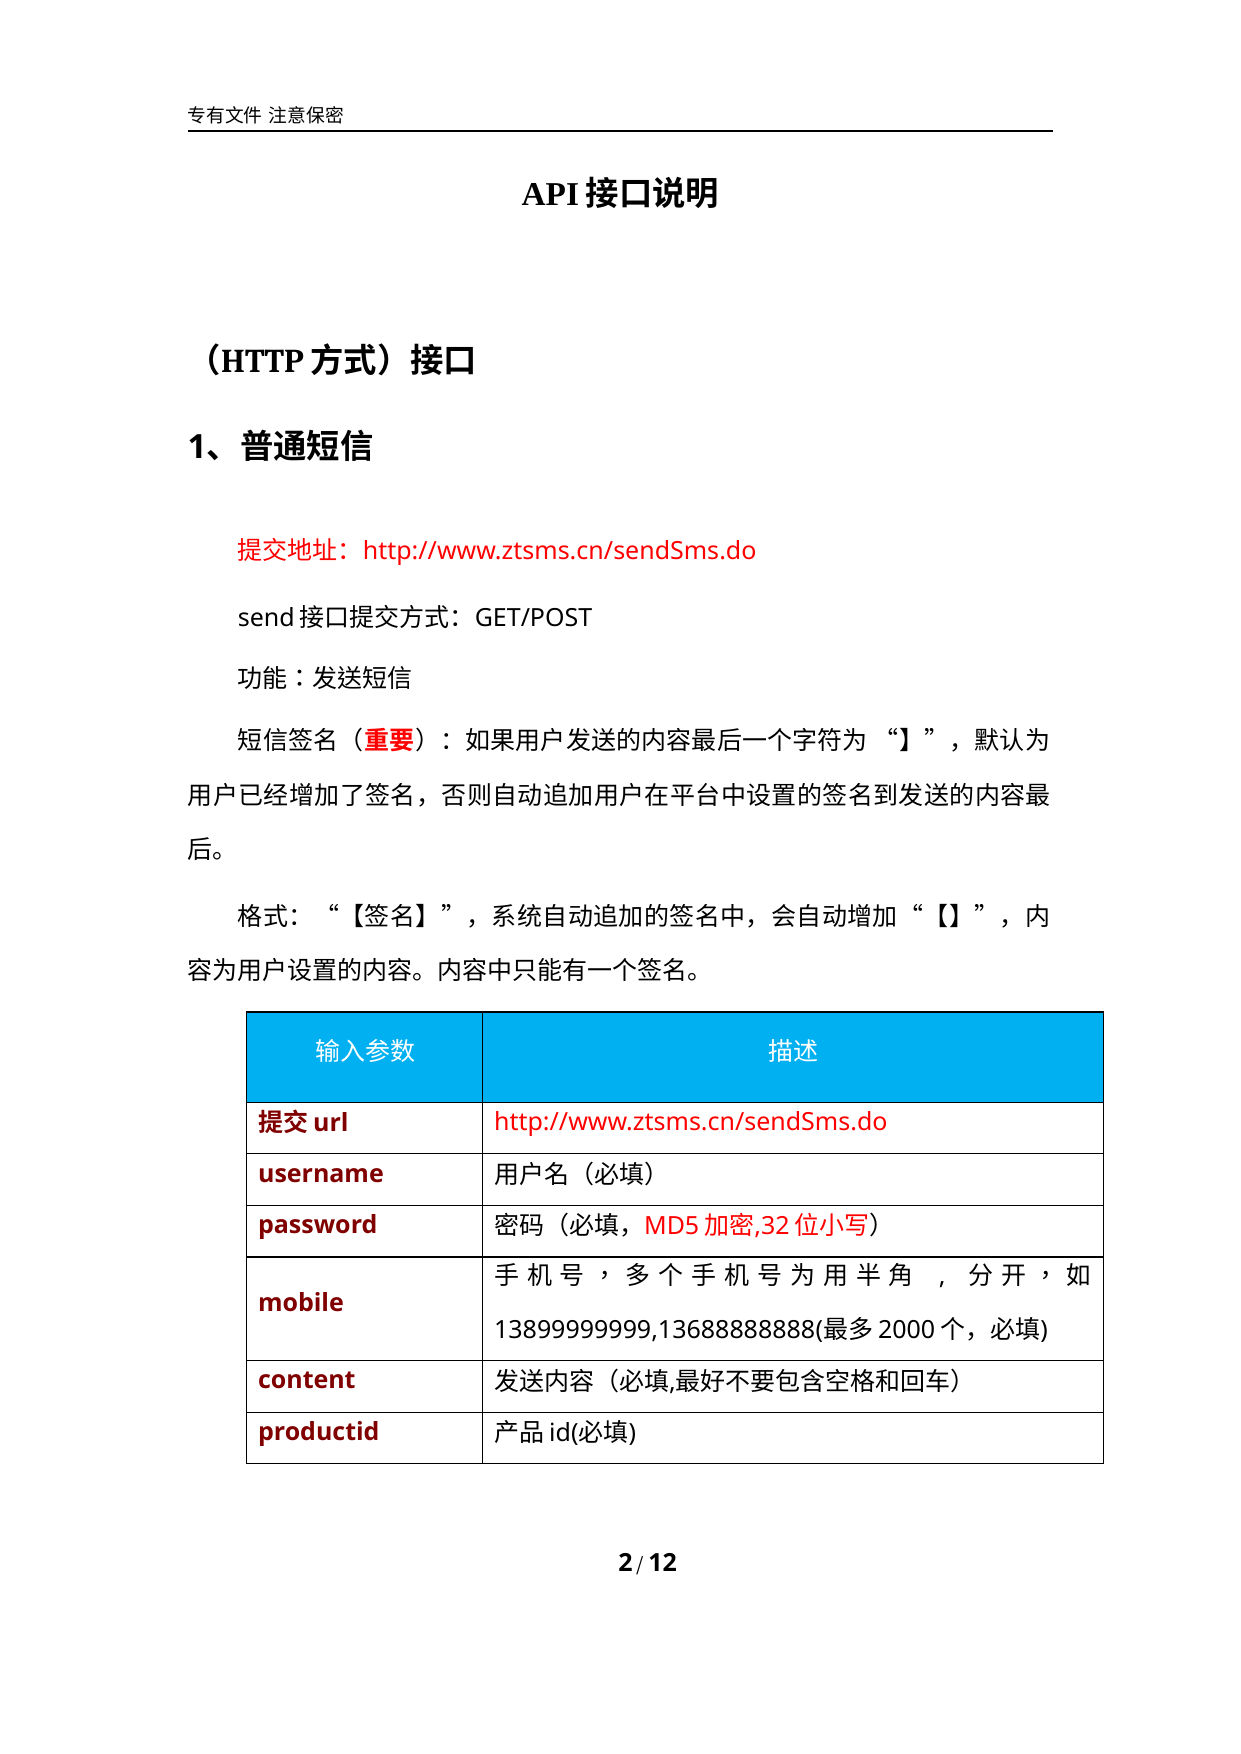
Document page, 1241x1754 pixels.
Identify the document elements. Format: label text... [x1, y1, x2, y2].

text 格式：“【签名】”，系统自动追加的签名中，会自动增加“【】”，内容为用户设置的内容。内容中只能有一个签名。 [187, 896, 1053, 987]
text send接口提交方式：GET/POST [187, 598, 1053, 634]
table_cell content [247, 1361, 482, 1412]
subtitle （HTTP方式）接口 [187, 326, 1053, 391]
table_cell 密码（必填，MD5加密,32位小写） [483, 1206, 1103, 1256]
table_header 输入参数 [247, 1013, 482, 1102]
table_cell 发送内容（必填,最好不要包含空格和回车） [483, 1361, 1103, 1412]
table_cell http://www.ztsms.cn/sendSms.do [483, 1103, 1103, 1153]
text 短信签名（重要）：如果用户发送的内容最后一个字符为 “】”，默认为用户已经增加了签名，否则自动追加用户在平台中设置的签名到发送的内容最后。 [187, 721, 1053, 866]
subtitle API接口说明 [187, 158, 1053, 223]
table_cell username [247, 1154, 482, 1205]
table_cell 提交url [247, 1103, 482, 1153]
text 提交地址：http://www.ztsms.cn/sendSms.do [187, 531, 1053, 567]
table_cell productid [247, 1413, 482, 1463]
table_cell 手机号，多个手机号为用半角 , 分开，如13899999999,13688888888(最多2000个，必填) [483, 1258, 1103, 1360]
subtitle 1、普通短信 [187, 420, 1053, 468]
table_cell 用户名（必填） [483, 1154, 1103, 1205]
table_cell 产品id(必填) [483, 1413, 1103, 1463]
table_cell mobile [247, 1258, 482, 1360]
table_header 描述 [483, 1013, 1103, 1102]
table_cell password [247, 1206, 482, 1256]
text 功能：发送短信 [187, 664, 1053, 694]
